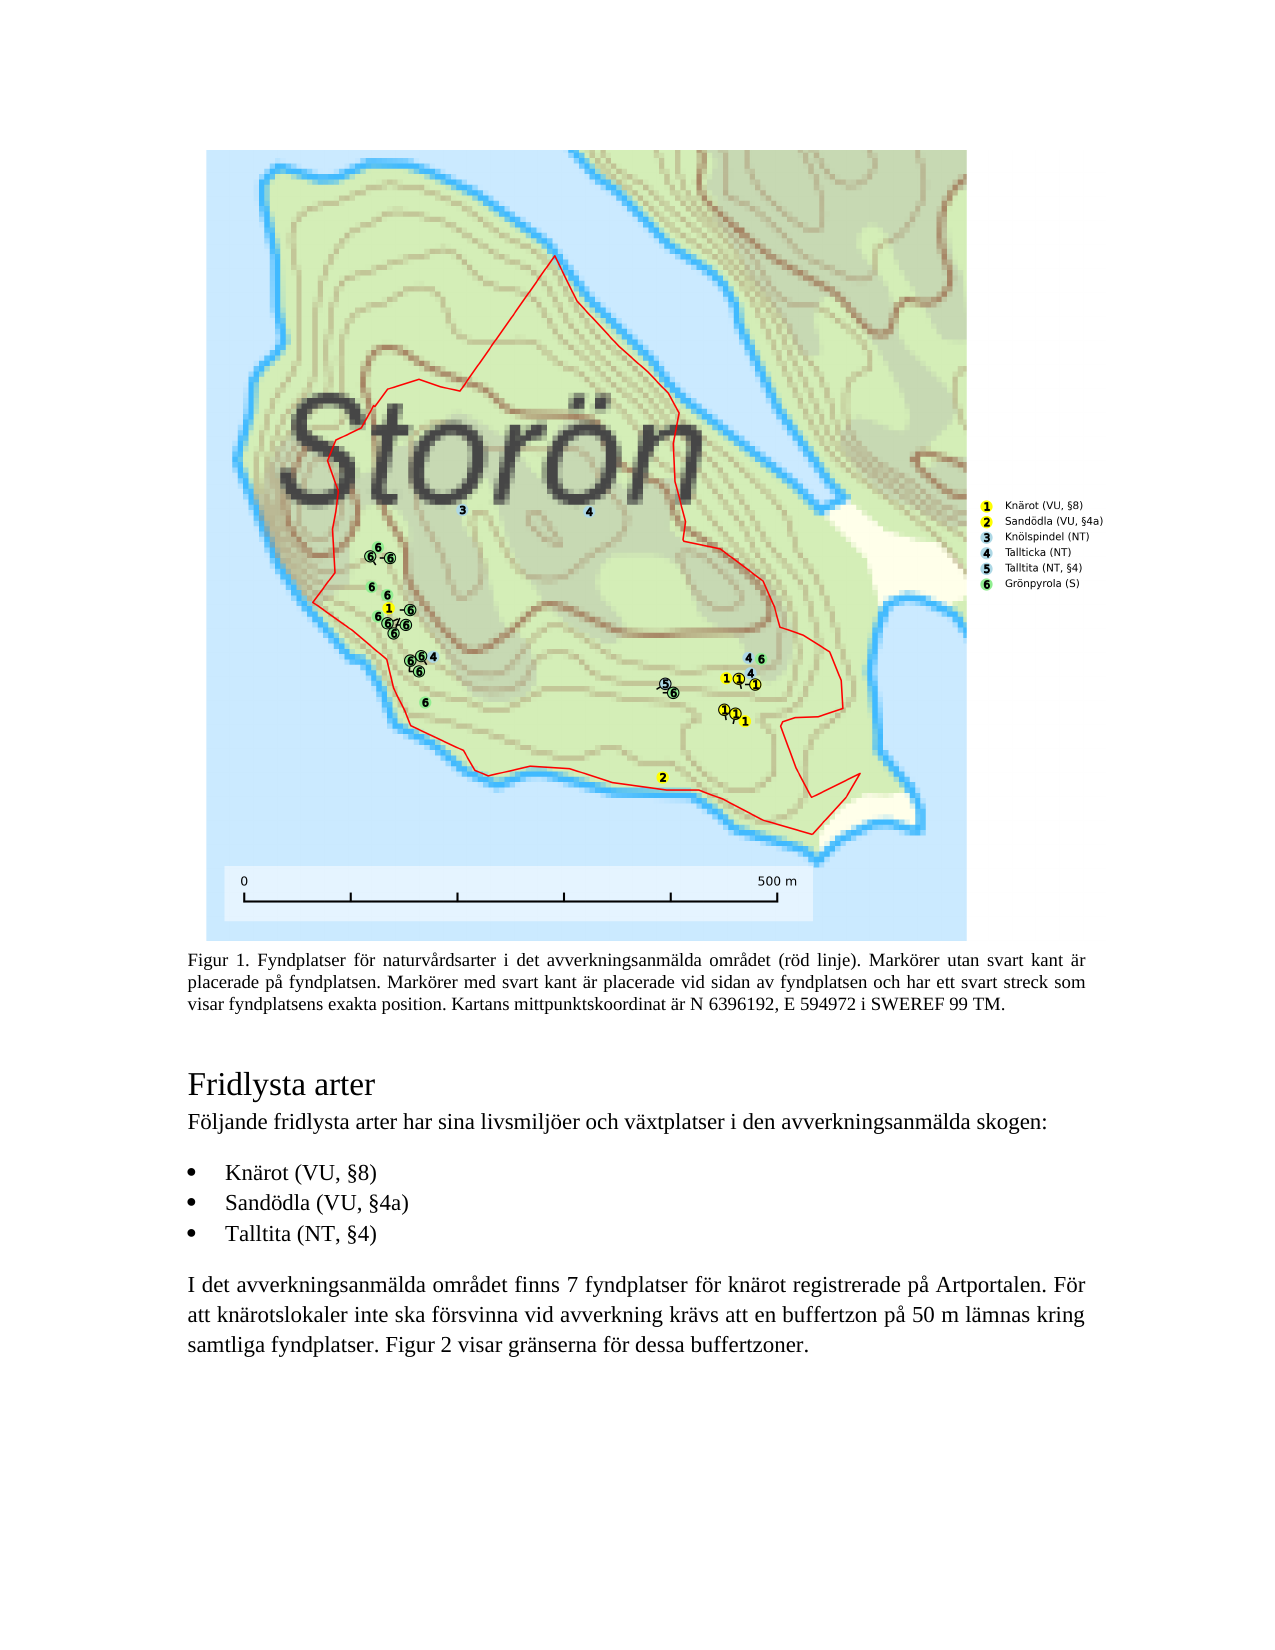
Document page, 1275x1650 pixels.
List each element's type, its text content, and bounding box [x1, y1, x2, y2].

list Knärot (VU, §8) [187, 1159, 1087, 1186]
list Talltita (NT, §4) [187, 1219, 1087, 1246]
text I det avverkningsanmälda området finns 7 fyndplatser för knärot registrerade på Artportalen. För att knärotslokaler inte ska försvinna vid avverkning krävs att en buffertzon på 50 m lämnas kring samtliga fyndplatser. Figur 2 visar gränserna för dessa buffertzoner. [187, 1271, 1087, 1357]
text Figur 1. Fyndplatser för naturvårdsarter i det avverkningsanmälda området (röd linje). Markörer utan svart kant är placerade på fyndplatsen. Markörer med svart kant är placerade vid sidan av fyndplatsen och har ett svart streck som visar fyndplatsens exakta position. Kartans mittpunktskoordinat är N 6396192, E 594972 i SWEREF 99 TM. [187, 949, 1087, 1014]
picture [206, 150, 1107, 941]
list Sandödla (VU, §4a) [187, 1189, 1087, 1216]
subtitle Fridlysta arter [187, 1064, 1087, 1102]
text Följande fridlysta arter har sina livsmiljöer och växtplatser i den avverkningsanmälda skogen: [187, 1108, 1087, 1134]
